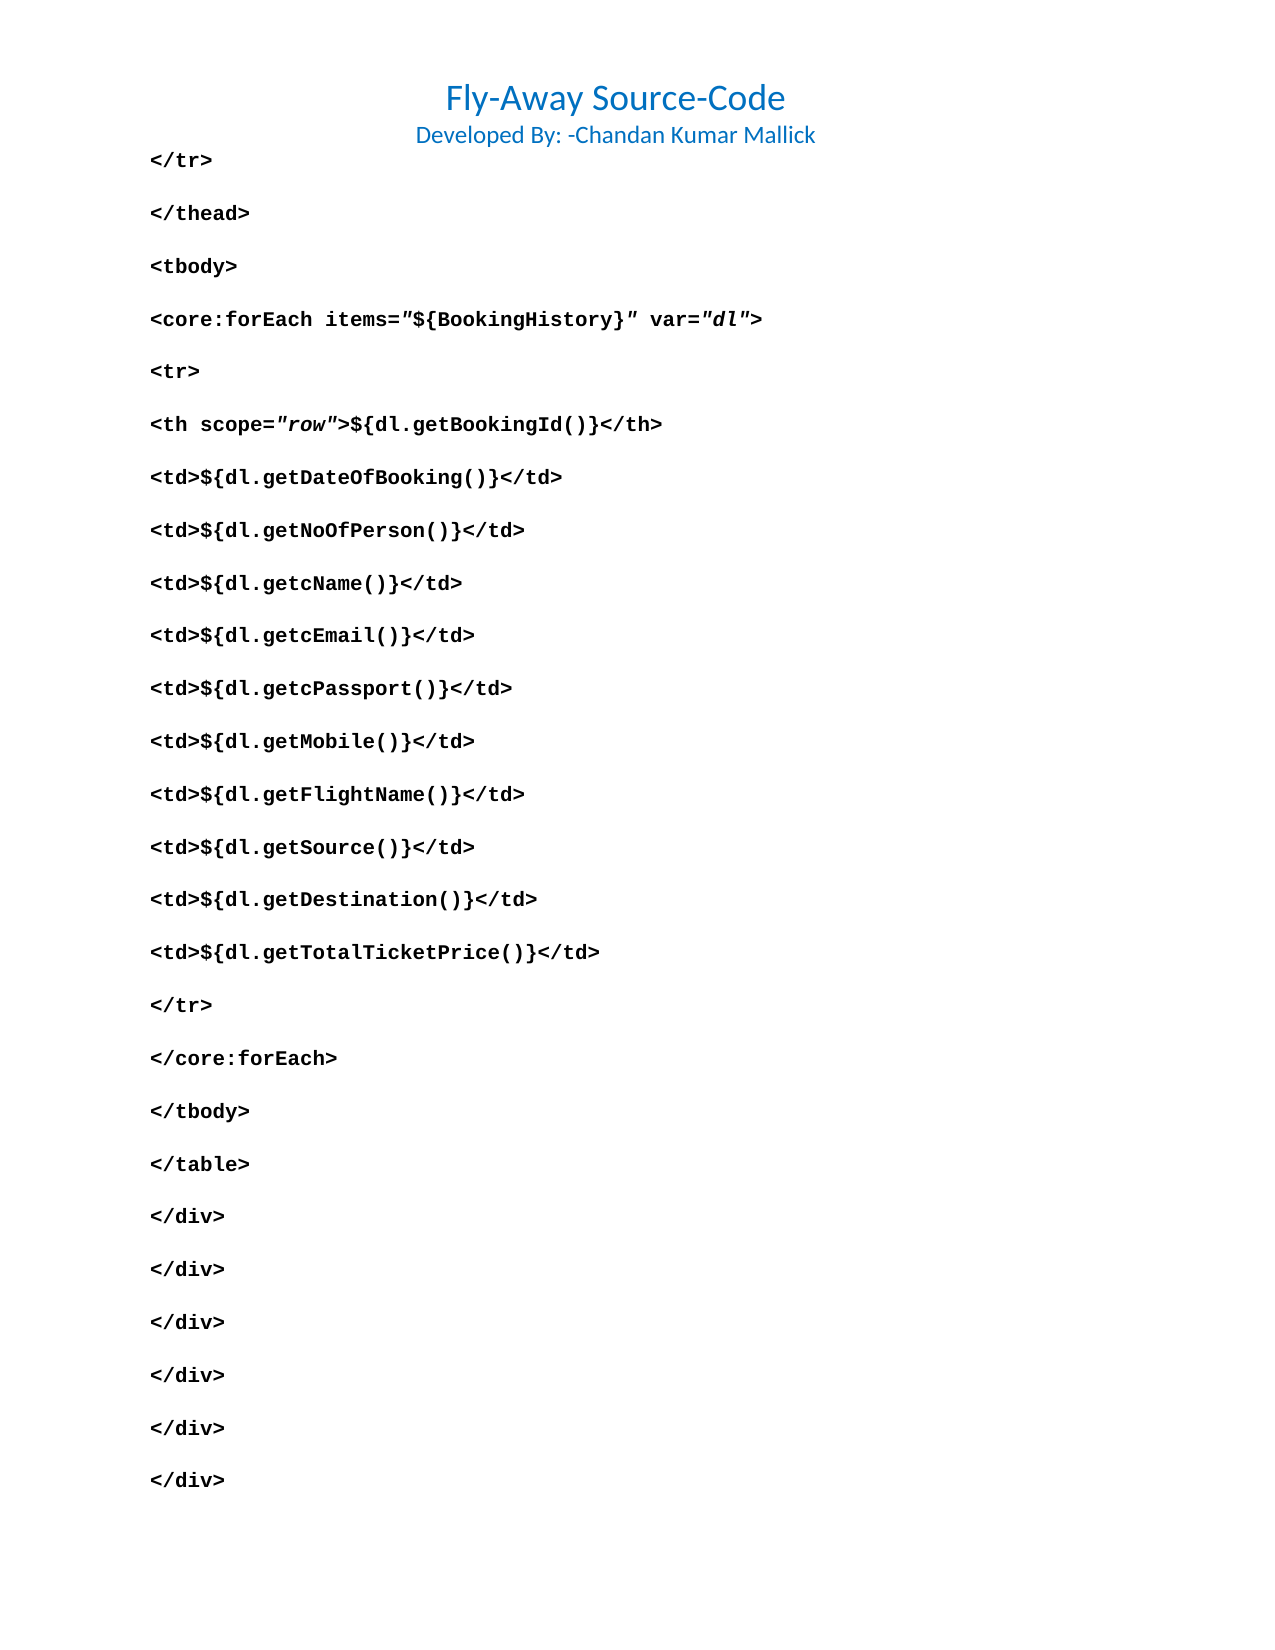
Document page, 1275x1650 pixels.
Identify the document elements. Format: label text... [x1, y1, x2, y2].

text </div> [150, 1418, 1125, 1441]
text </thead> [150, 203, 1125, 227]
text <tbody> [150, 256, 1125, 279]
text </tbody> [150, 1101, 1125, 1124]
text </tr> [150, 150, 1125, 174]
text </div> [150, 1365, 1125, 1388]
text <td>${dl.getTotalTicketPrice()}</td> [150, 942, 1125, 966]
text </core:forEach> [150, 1048, 1125, 1072]
text <core:forEach items="${BookingHistory}" var="dl"> [150, 308, 1125, 332]
text </tr> [150, 995, 1125, 1019]
text <td>${dl.getcEmail()}</td> [150, 625, 1125, 649]
text <tr> [150, 361, 1125, 385]
text <td>${dl.getNoOfPerson()}</td> [150, 520, 1125, 543]
text <th scope="row">${dl.getBookingId()}</th> [150, 414, 1125, 438]
text <td>${dl.getSource()}</td> [150, 837, 1125, 860]
text </div> [150, 1259, 1125, 1283]
text <td>${dl.getDateOfBooking()}</td> [150, 467, 1125, 491]
text <td>${dl.getDestination()}</td> [150, 889, 1125, 913]
text <td>${dl.getcPassport()}</td> [150, 678, 1125, 702]
text </table> [150, 1153, 1125, 1177]
text </div> [150, 1312, 1125, 1336]
text </div> [150, 1206, 1125, 1230]
text <td>${dl.getFlightName()}</td> [150, 784, 1125, 807]
text </div> [150, 1470, 1125, 1494]
text <td>${dl.getcName()}</td> [150, 573, 1125, 596]
text <td>${dl.getMobile()}</td> [150, 731, 1125, 755]
